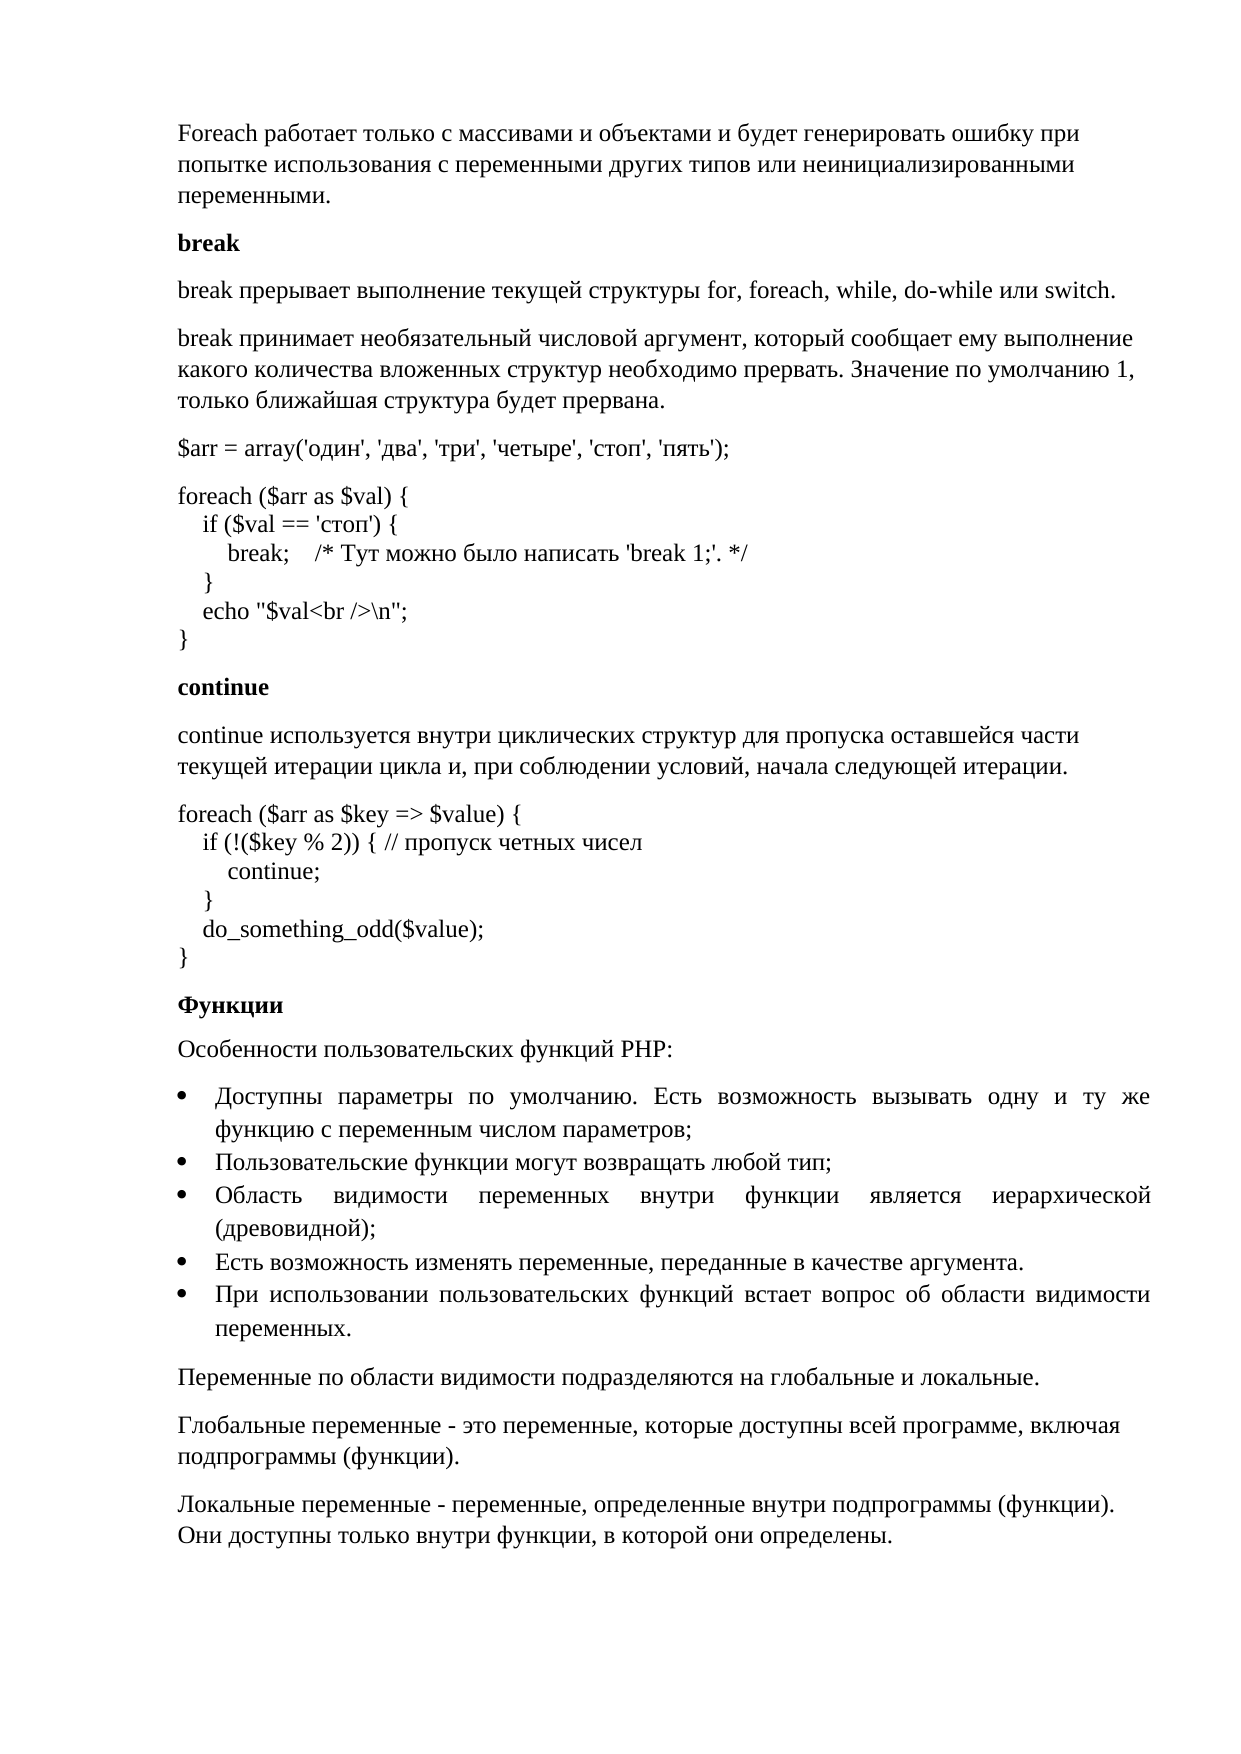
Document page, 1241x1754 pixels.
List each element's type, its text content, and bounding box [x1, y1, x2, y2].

text break; /* Тут можно было написать 'break 1;'. */ [177, 538, 1152, 567]
text continue используется внутри циклических структур для пропуска оставшейся части текущей итерации цикла и, при соблюдении условий, начала следующей итерации. [177, 720, 1152, 780]
text break [177, 228, 1152, 257]
list Есть возможность изменять переменные, переданные в качестве аргумента. [177, 1247, 1152, 1275]
text continue; [177, 856, 1152, 885]
list При использовании пользовательских функций встает вопрос об области видимости переменных. [177, 1279, 1152, 1341]
text $arr = array('один', 'два', 'три', 'четыре', 'стоп', 'пять'); [177, 433, 1152, 462]
text break принимает необязательный числовой аргумент, который сообщает ему выполнение какого количества вложенных структур необходимо прервать. Значение по умолчанию 1, только ближайшая структура будет прервана. [177, 323, 1152, 414]
text } [177, 942, 1152, 971]
text if ($val == 'стоп') { [177, 509, 1152, 538]
text Глобальные переменные - это переменные, которые доступны всей программе, включая подпрограммы (функции). [177, 1410, 1152, 1470]
text Локальные переменные - переменные, определенные внутри подпрограммы (функции). Они доступны только внутри функции, в которой они определены. [177, 1489, 1152, 1548]
list Пользовательские функции могут возвращать любой тип; [177, 1147, 1152, 1176]
subtitle Функции [177, 990, 1152, 1019]
text break прерывает выполнение текущей структуры for, foreach, while, do-while или switch. [177, 276, 1152, 304]
text Foreach работает только с массивами и объектами и будет генерировать ошибку при попытке использования с переменными других типов или неинициализированными переменными. [177, 118, 1152, 209]
text if (!($key % 2)) { // пропуск четных чисел [177, 827, 1152, 856]
text Особенности пользовательских функций PHP: [177, 1034, 1152, 1062]
list Область видимости переменных внутри функции является иерархической (древовидной); [177, 1181, 1152, 1242]
text Переменные по области видимости подразделяются на глобальные и локальные. [177, 1362, 1152, 1391]
list Доступны параметры по умолчанию. Есть возможность вызывать одну и ту же функцию с переменным числом параметров; [177, 1081, 1152, 1143]
text foreach ($arr as $key => $value) { [177, 799, 1152, 827]
text echo "$val<br />\n"; [177, 596, 1152, 624]
text continue [177, 672, 1152, 701]
text } [177, 885, 1152, 914]
text } [177, 567, 1152, 596]
text do_something_odd($value); [177, 914, 1152, 942]
text } [177, 624, 1152, 653]
text foreach ($arr as $val) { [177, 481, 1152, 509]
